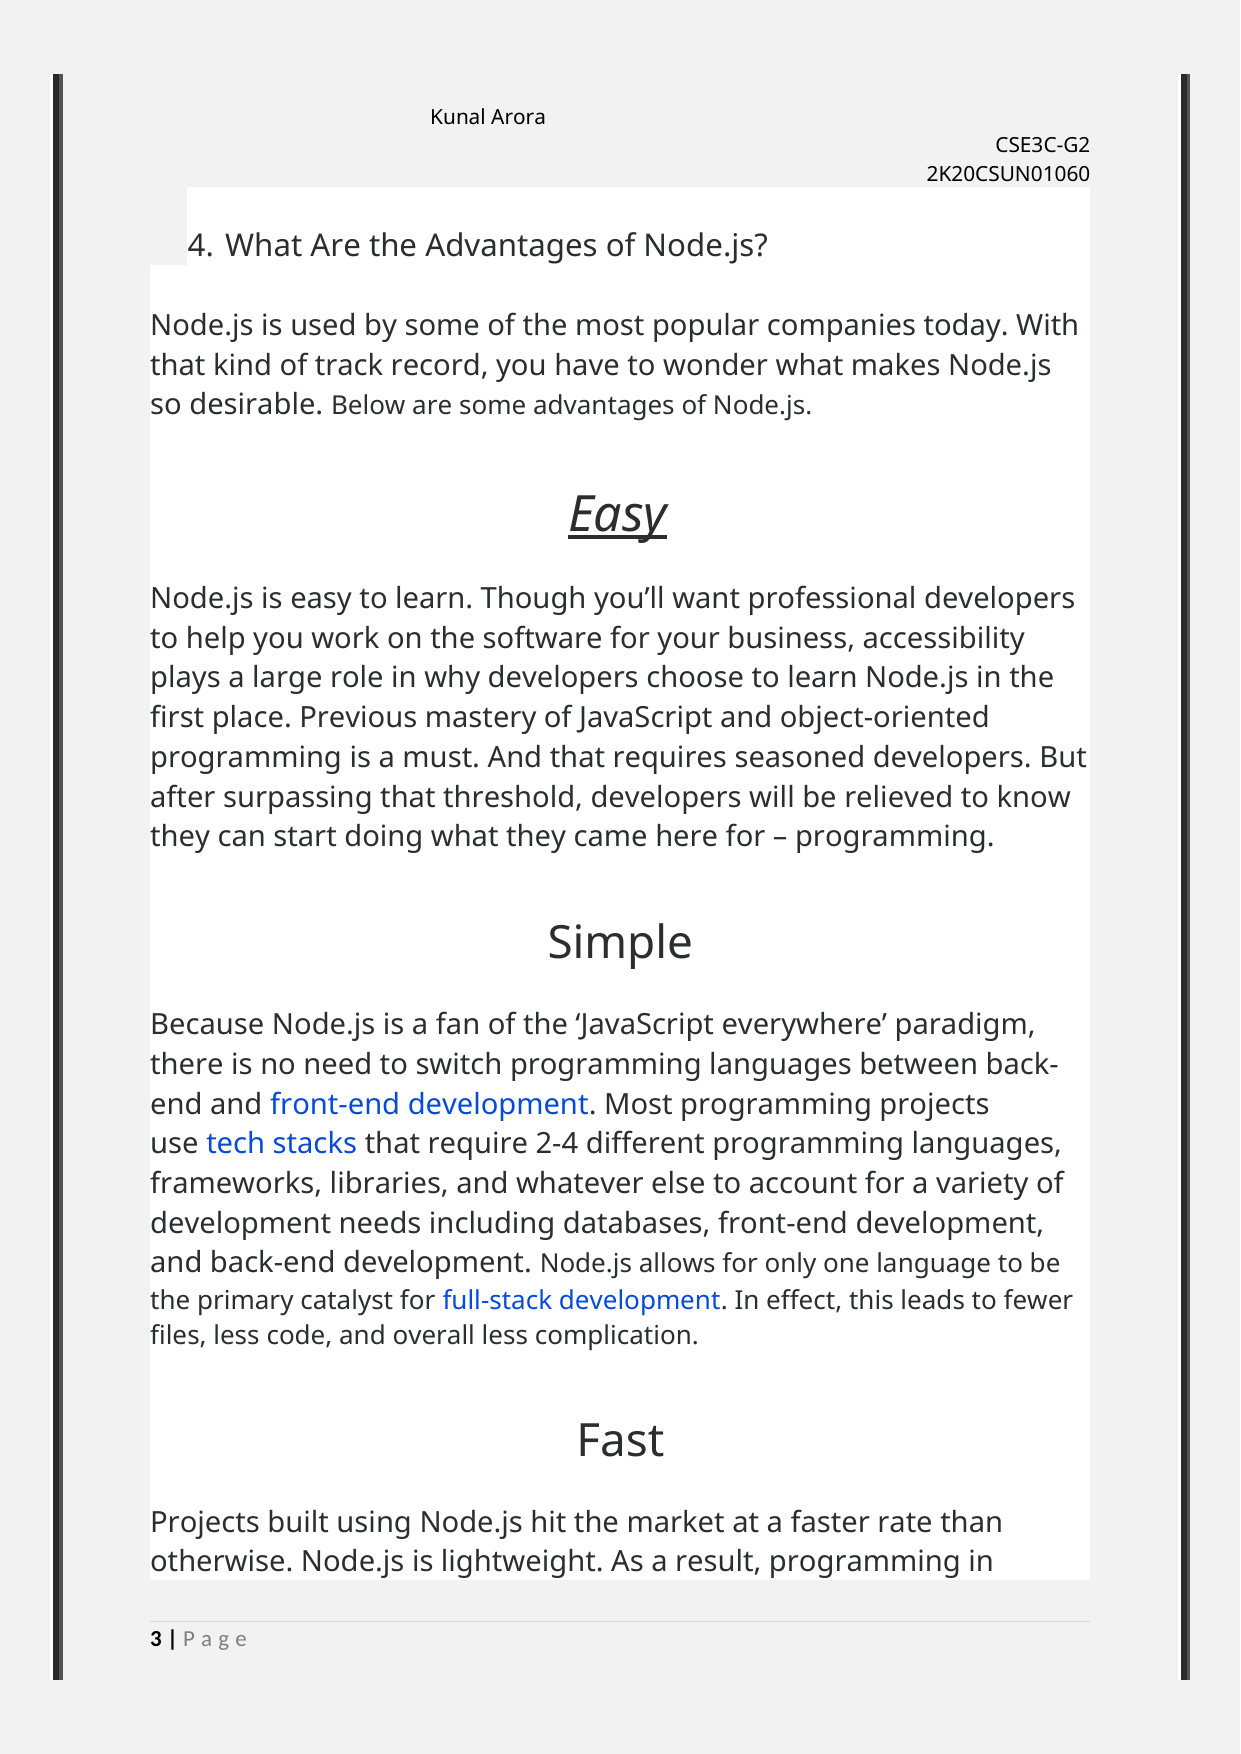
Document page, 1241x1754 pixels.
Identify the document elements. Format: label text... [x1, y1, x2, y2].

subtitle Fast [150, 1407, 1090, 1470]
subtitle What Are the Advantages of Node.js? [187, 187, 1090, 265]
text Node.js is used by some of the most popular companies today. With that kind of track record, you have to wonder what makes Node.js so desirable. Below are some advantages of Node.js. [150, 304, 1090, 423]
subtitle Simple [150, 910, 1090, 972]
text Node.js is easy to learn. Though you’ll want professional developers to help you work on the software for your business, accessibility plays a large role in why developers choose to learn Node.js in the first place. Previous mastery of JavaScript and object-oriented programming is a must. And that requires seasoned developers. But after surpassing that threshold, developers will be relieved to know they can start doing what they came here for – programming. [150, 577, 1090, 855]
text Because Node.js is a fan of the ‘JavaScript everywhere’ paradigm, there is no need to switch programming languages between back-end and front-end development. Most programming projects use tech stacks that require 2-4 different programming languages, frameworks, libraries, and whatever else to account for a variety of development needs including databases, front-end development, and back-end development. Node.js allows for only one language to be the primary catalyst for full-stack development. In effect, this leads to fewer files, less code, and overall less complication. [150, 1004, 1090, 1352]
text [150, 1501, 1090, 1580]
subtitle Easy [150, 478, 1090, 546]
